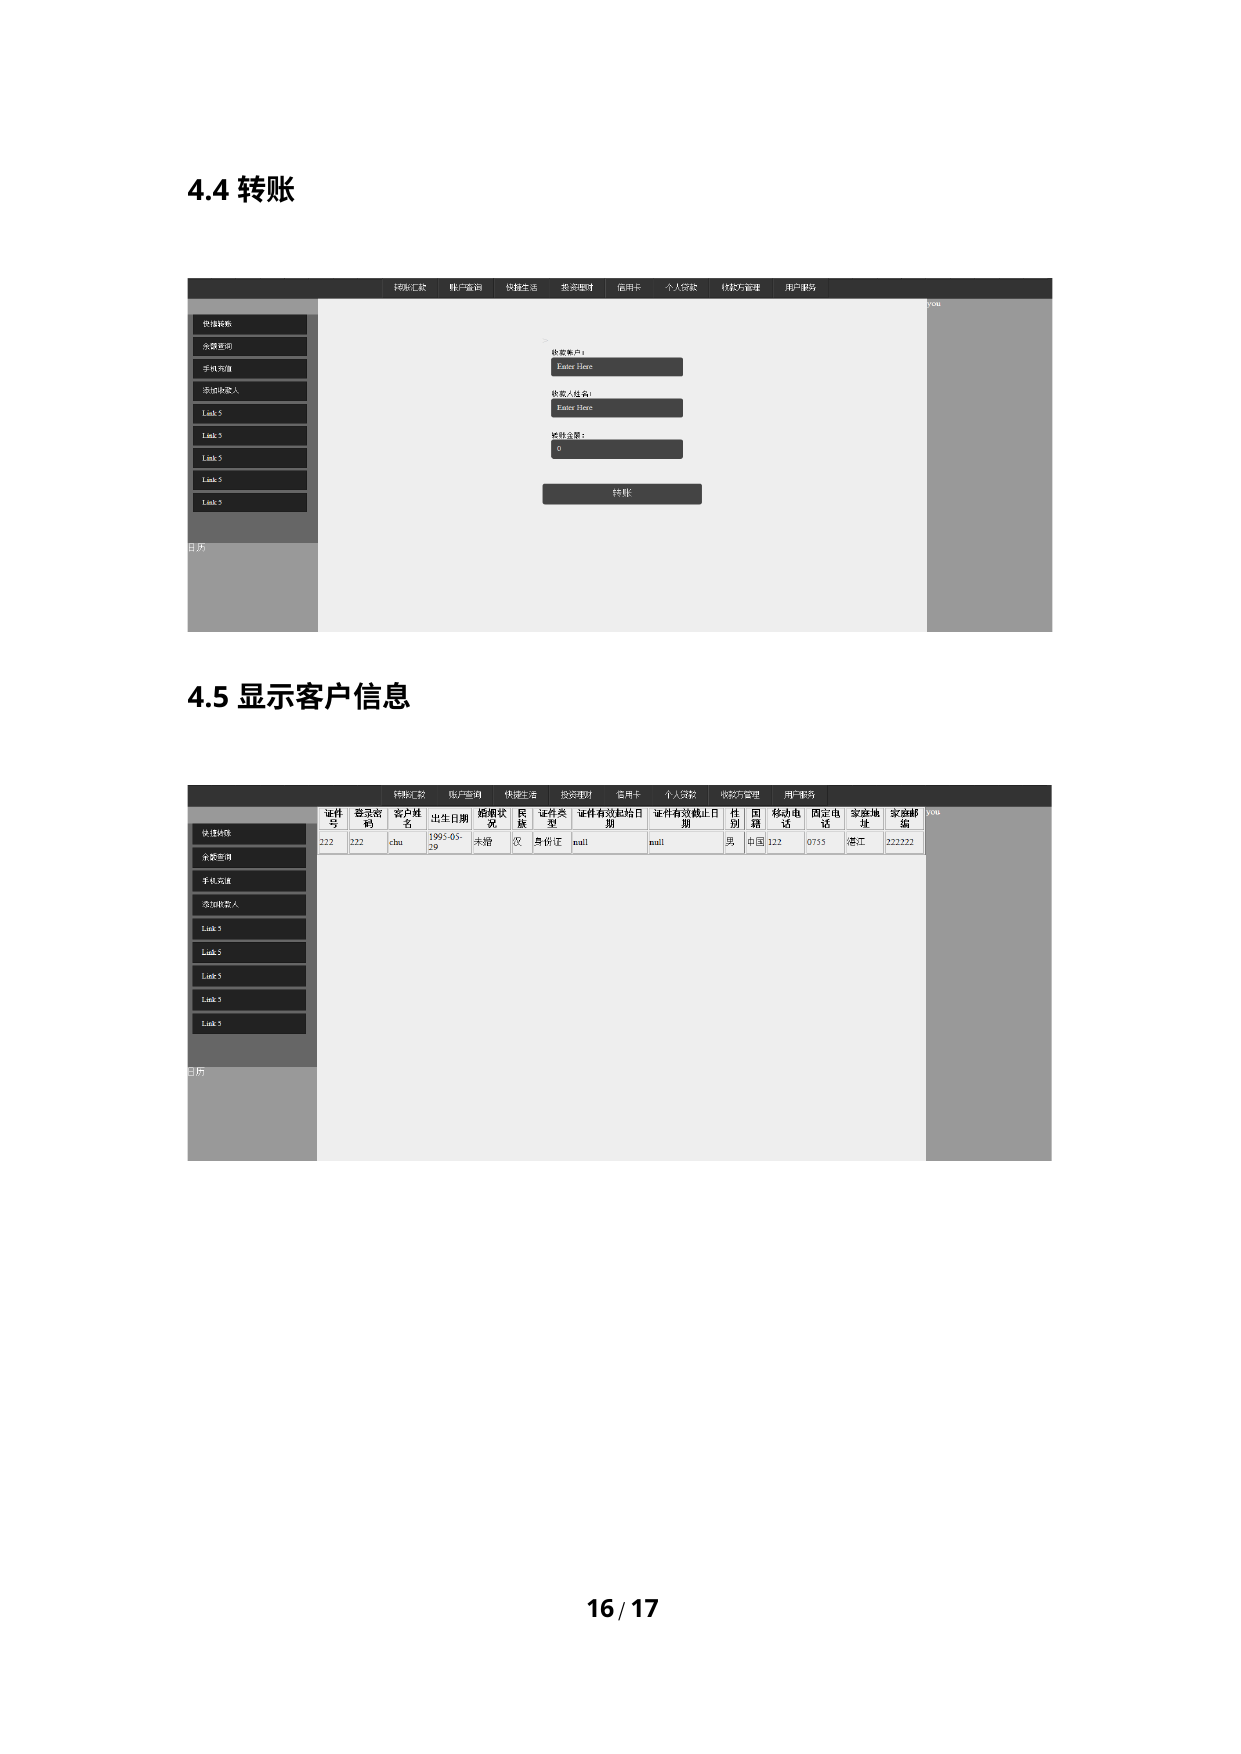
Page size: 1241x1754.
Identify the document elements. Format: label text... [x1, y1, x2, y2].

subtitle 4.5 显示客户信息 [187, 663, 1053, 728]
picture [187, 278, 1053, 632]
picture [187, 785, 1052, 1161]
subtitle 4.4 转账 [187, 156, 1053, 221]
